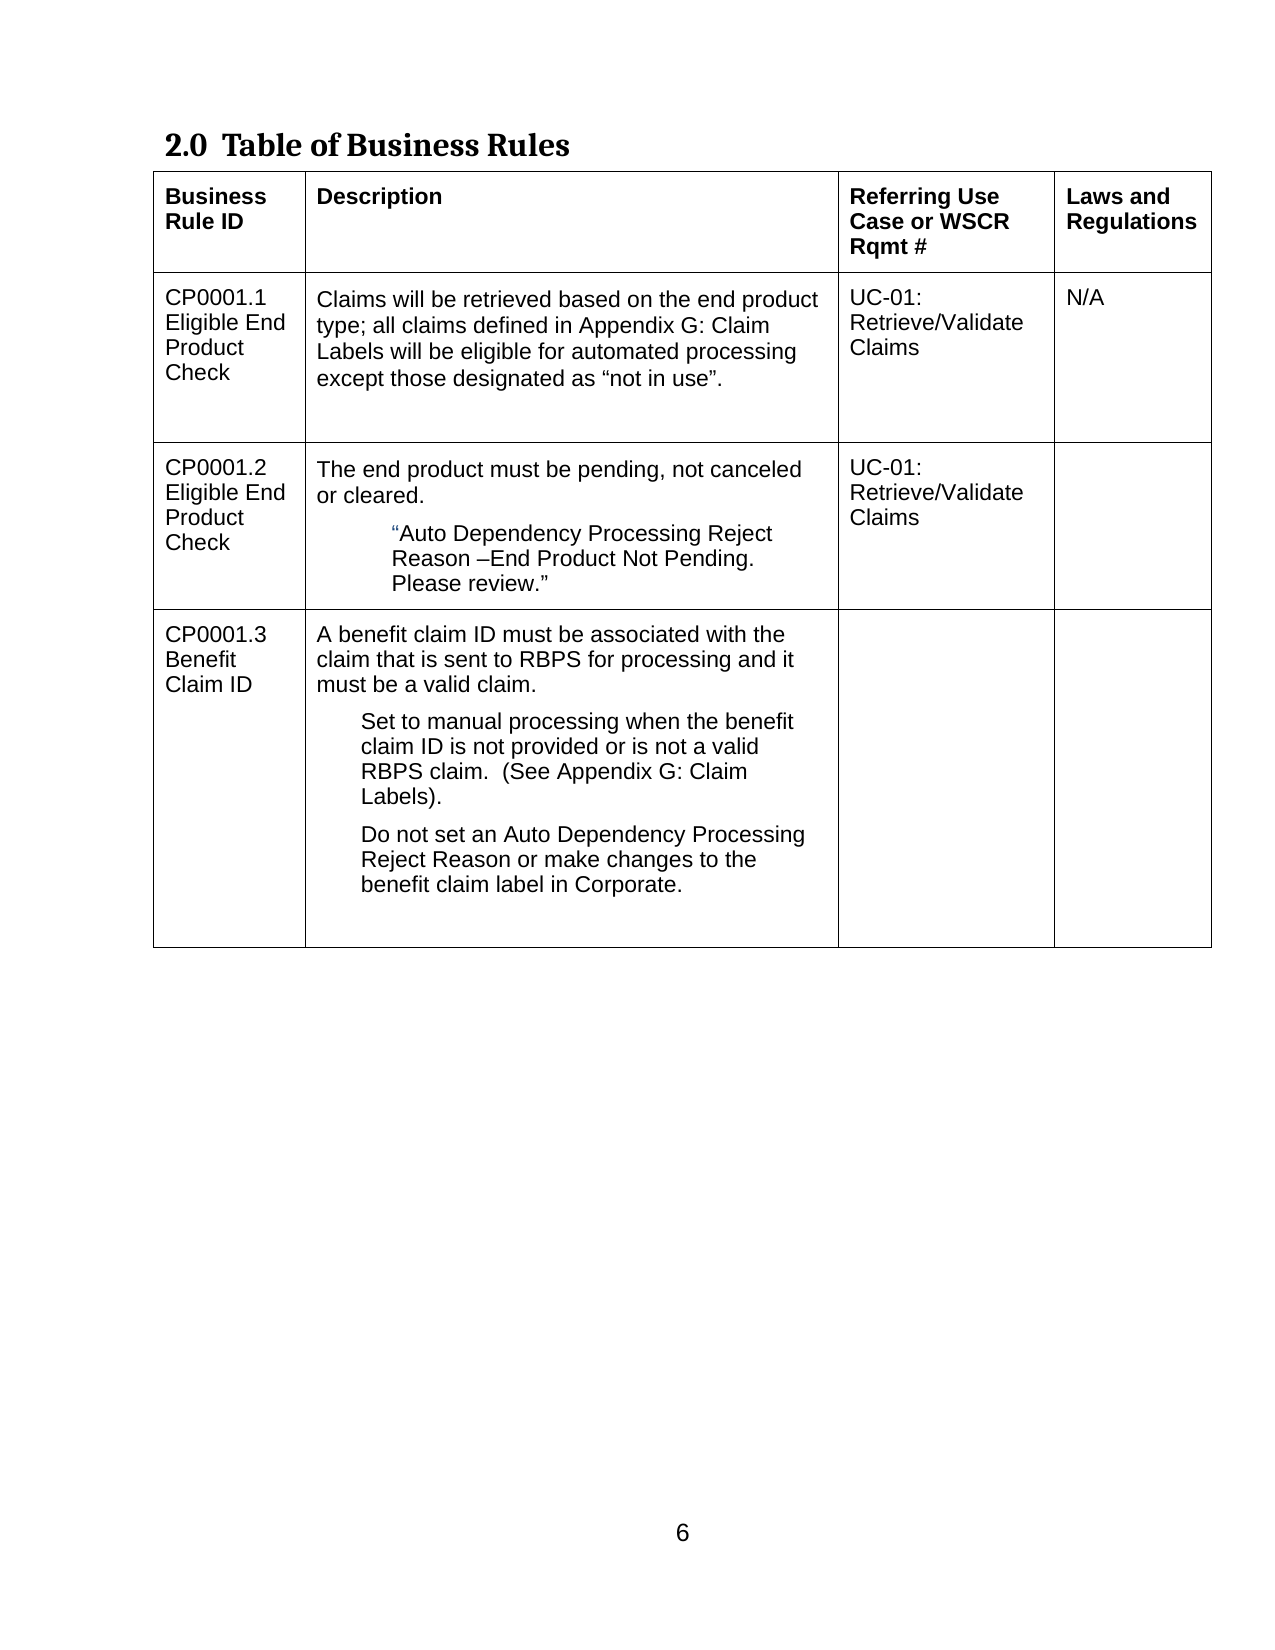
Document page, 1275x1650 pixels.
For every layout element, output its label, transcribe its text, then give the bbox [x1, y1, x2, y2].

table_cell The end product must be pending, not canceled or cleared. “Auto Dependency Processing Reject Reason –End Product Not Pending. Please review.” [306, 443, 838, 608]
table_cell CP0001.1 Eligible End Product Check [154, 273, 305, 442]
table_cell N/A [1055, 273, 1211, 442]
table_cell [1055, 443, 1211, 608]
table_header Laws and Regulations [1055, 172, 1211, 272]
table_header Business Rule ID [154, 172, 305, 272]
table_cell CP0001.2 Eligible End Product Check [154, 443, 305, 608]
table_header Referring Use Case or WSCR Rqmt # [839, 172, 1054, 272]
table_cell UC-01: Retrieve/Validate Claims [839, 273, 1054, 442]
table_header Description [306, 172, 838, 272]
table_cell A benefit claim ID must be associated with the claim that is sent to RBPS for processing and it must be a valid claim. Set to manual processing when the benefit claim ID is not provided or is not a valid RBPS claim. (See Appendix G: Claim Labels). Do not set an Auto Dependency Processing Reject Reason or make changes to the benefit claim label in Corporate. [306, 610, 838, 947]
table_cell [1055, 610, 1211, 947]
table_cell Claims will be retrieved based on the end product type; all claims defined in Appendix G: Claim Labels will be eligible for automated processing except those designated as “not in use”. [306, 273, 838, 442]
table_cell [839, 610, 1054, 947]
table_cell UC-01: Retrieve/Validate Claims [839, 443, 1054, 608]
subtitle 2.0 Table of Business Rules [165, 126, 1200, 165]
table_cell CP0001.3 Benefit Claim ID [154, 610, 305, 947]
